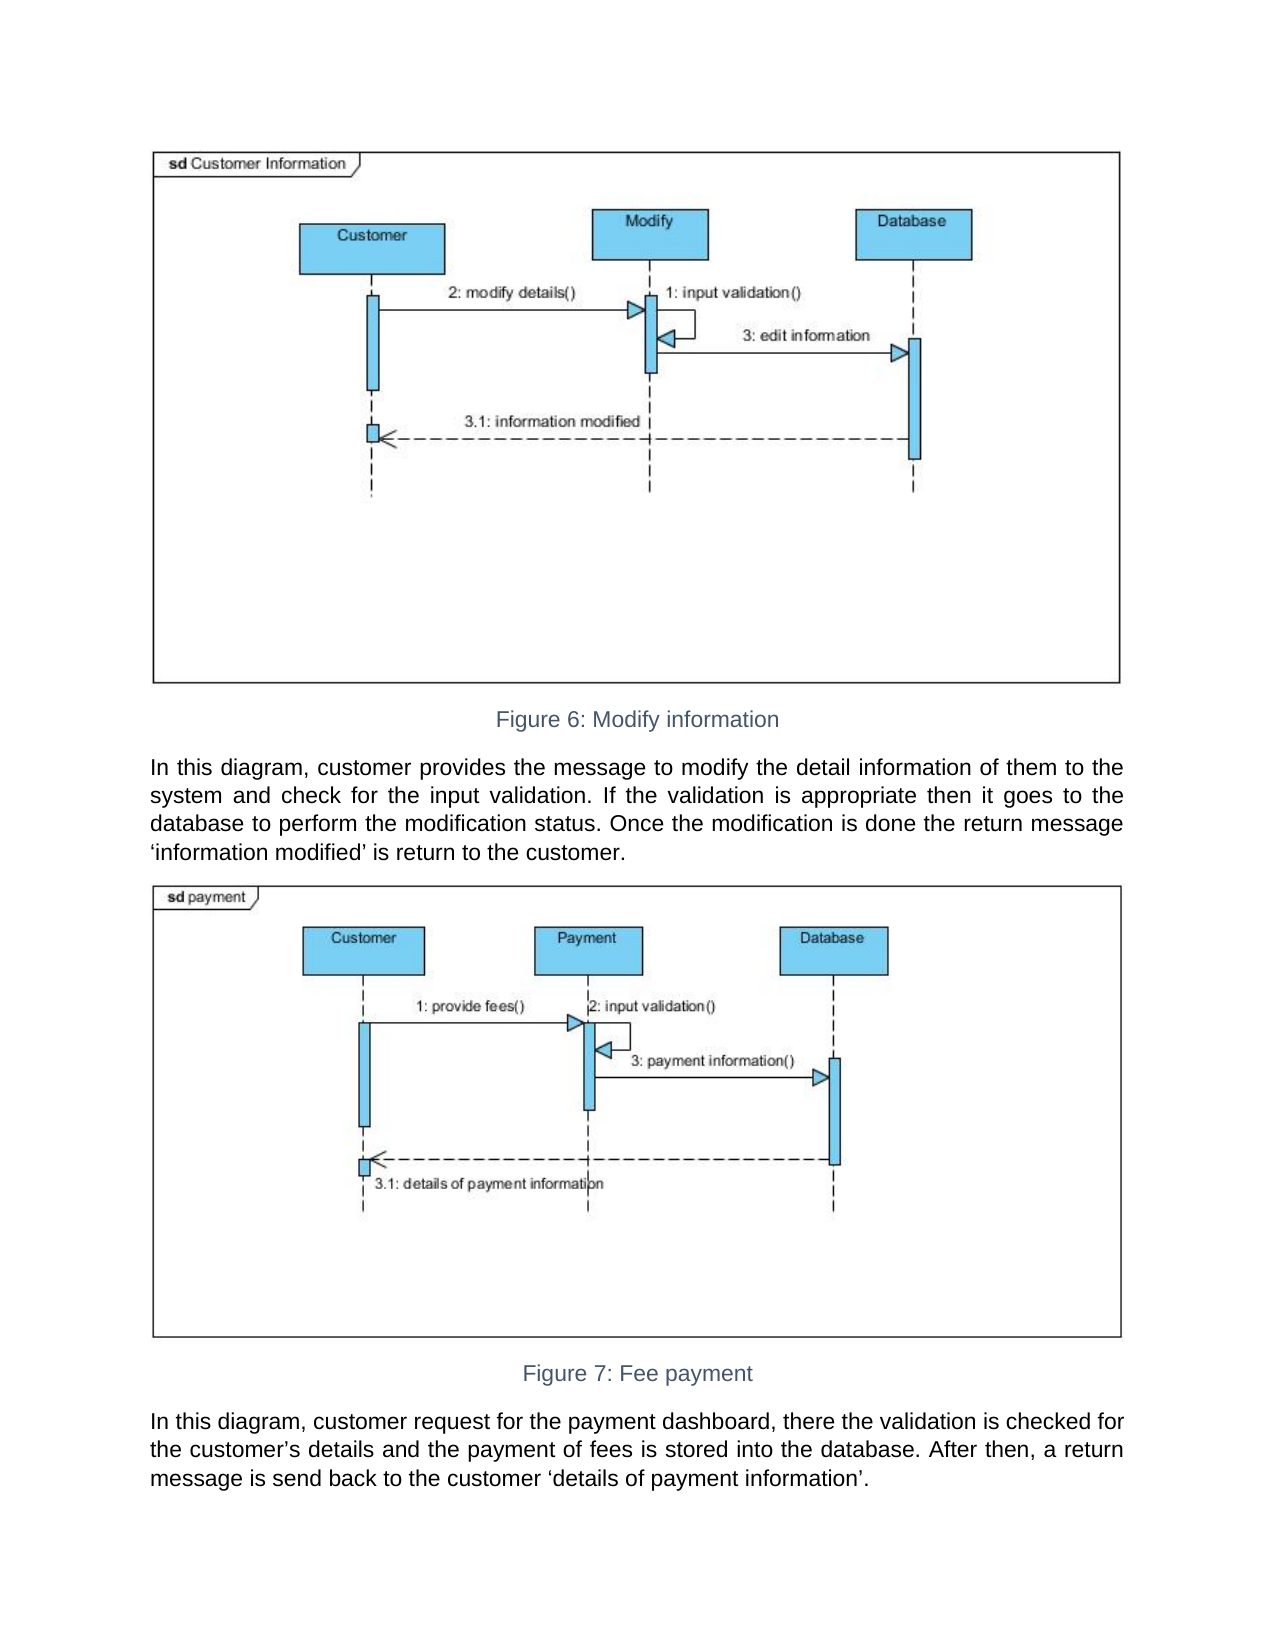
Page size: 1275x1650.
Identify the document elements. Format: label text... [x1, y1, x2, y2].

text In this diagram, customer provides the message to modify the detail information of them to the system and check for the input validation. If the validation is appropriate then it goes to the database to perform the modification status. Once the modification is done the return message ‘information modified’ is return to the customer. [150, 753, 1125, 865]
text In this diagram, customer request for the payment dashboard, there the validation is checked for the customer’s details and the payment of fees is stored into the database. After then, a return message is send back to the customer ‘details of payment information’. [150, 1408, 1125, 1491]
picture [150, 883, 1125, 1342]
picture [150, 150, 1125, 688]
